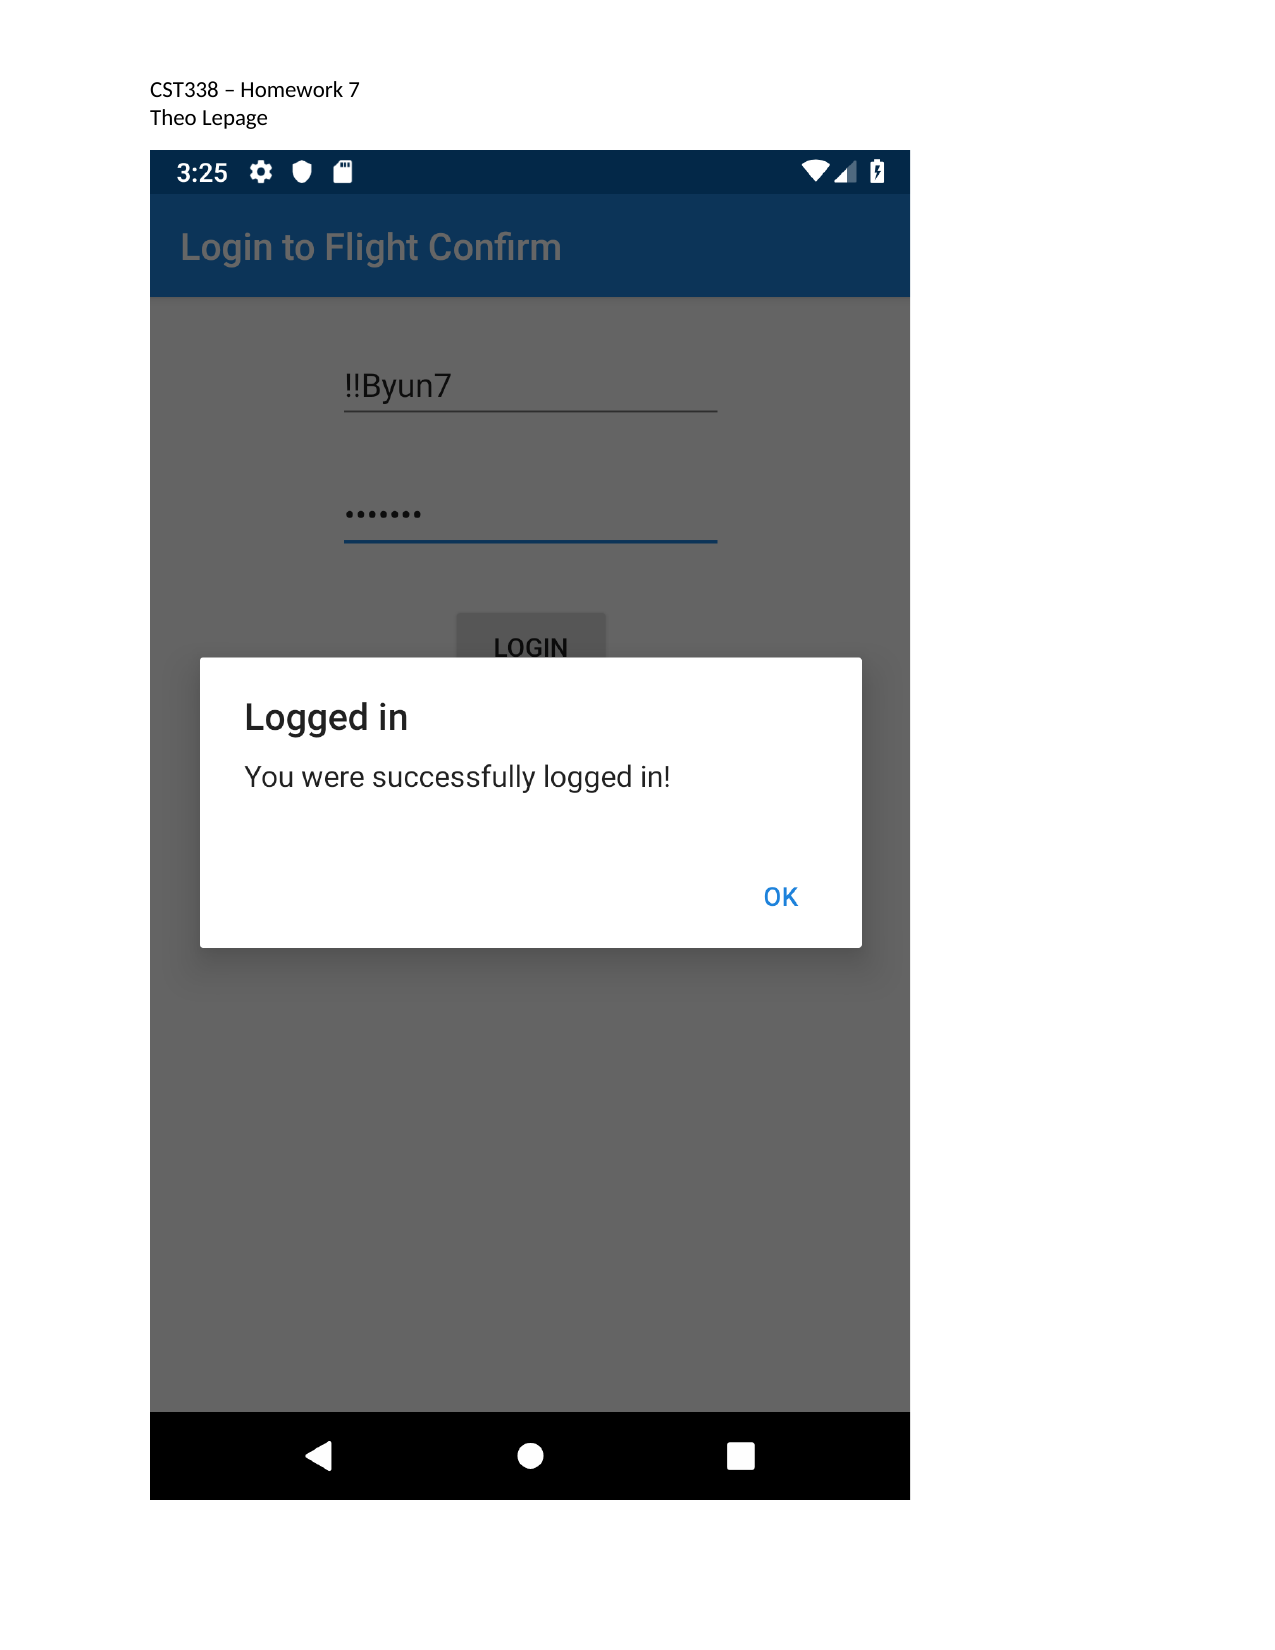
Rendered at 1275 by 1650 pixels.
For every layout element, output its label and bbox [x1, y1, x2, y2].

picture [150, 150, 911, 1500]
